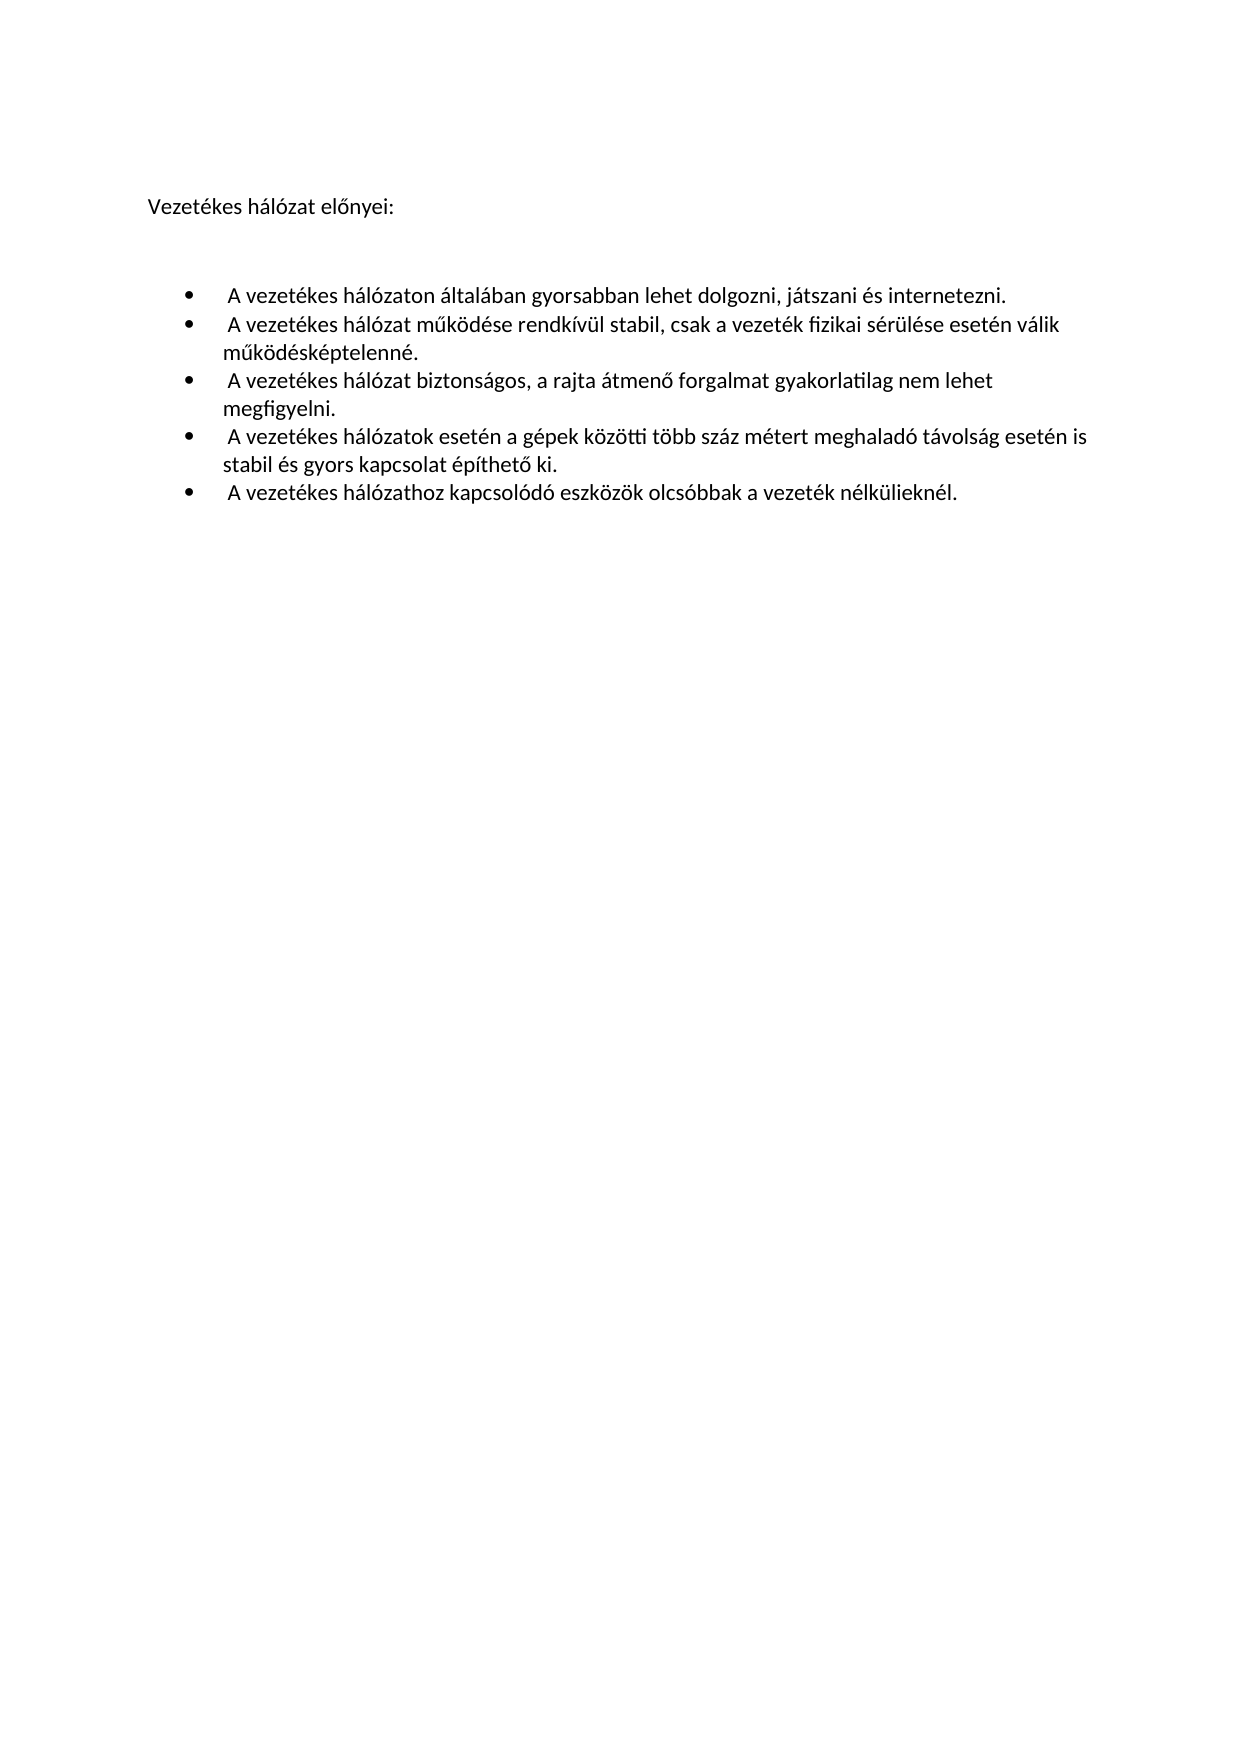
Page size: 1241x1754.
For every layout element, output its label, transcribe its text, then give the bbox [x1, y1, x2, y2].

list  A vezetékes hálózat működése rendkívül stabil, csak a vezeték fizikai sérülése esetén válik működésképtelenné. [185, 310, 1093, 366]
text Vezetékes hálózat előnyei: [148, 192, 1093, 220]
list  A vezetékes hálózatok esetén a gépek közötti több száz métert meghaladó távolság esetén is stabil és gyors kapcsolat építhető ki. [185, 422, 1093, 478]
list  A vezetékes hálózaton általában gyorsabban lehet dolgozni, játszani és internetezni. [185, 282, 1093, 310]
list  A vezetékes hálózathoz kapcsolódó eszközök olcsóbbak a vezeték nélkülieknél. [185, 478, 1093, 506]
list  A vezetékes hálózat biztonságos, a rajta átmenő forgalmat gyakorlatilag nem lehet megfigyelni. [185, 366, 1093, 422]
